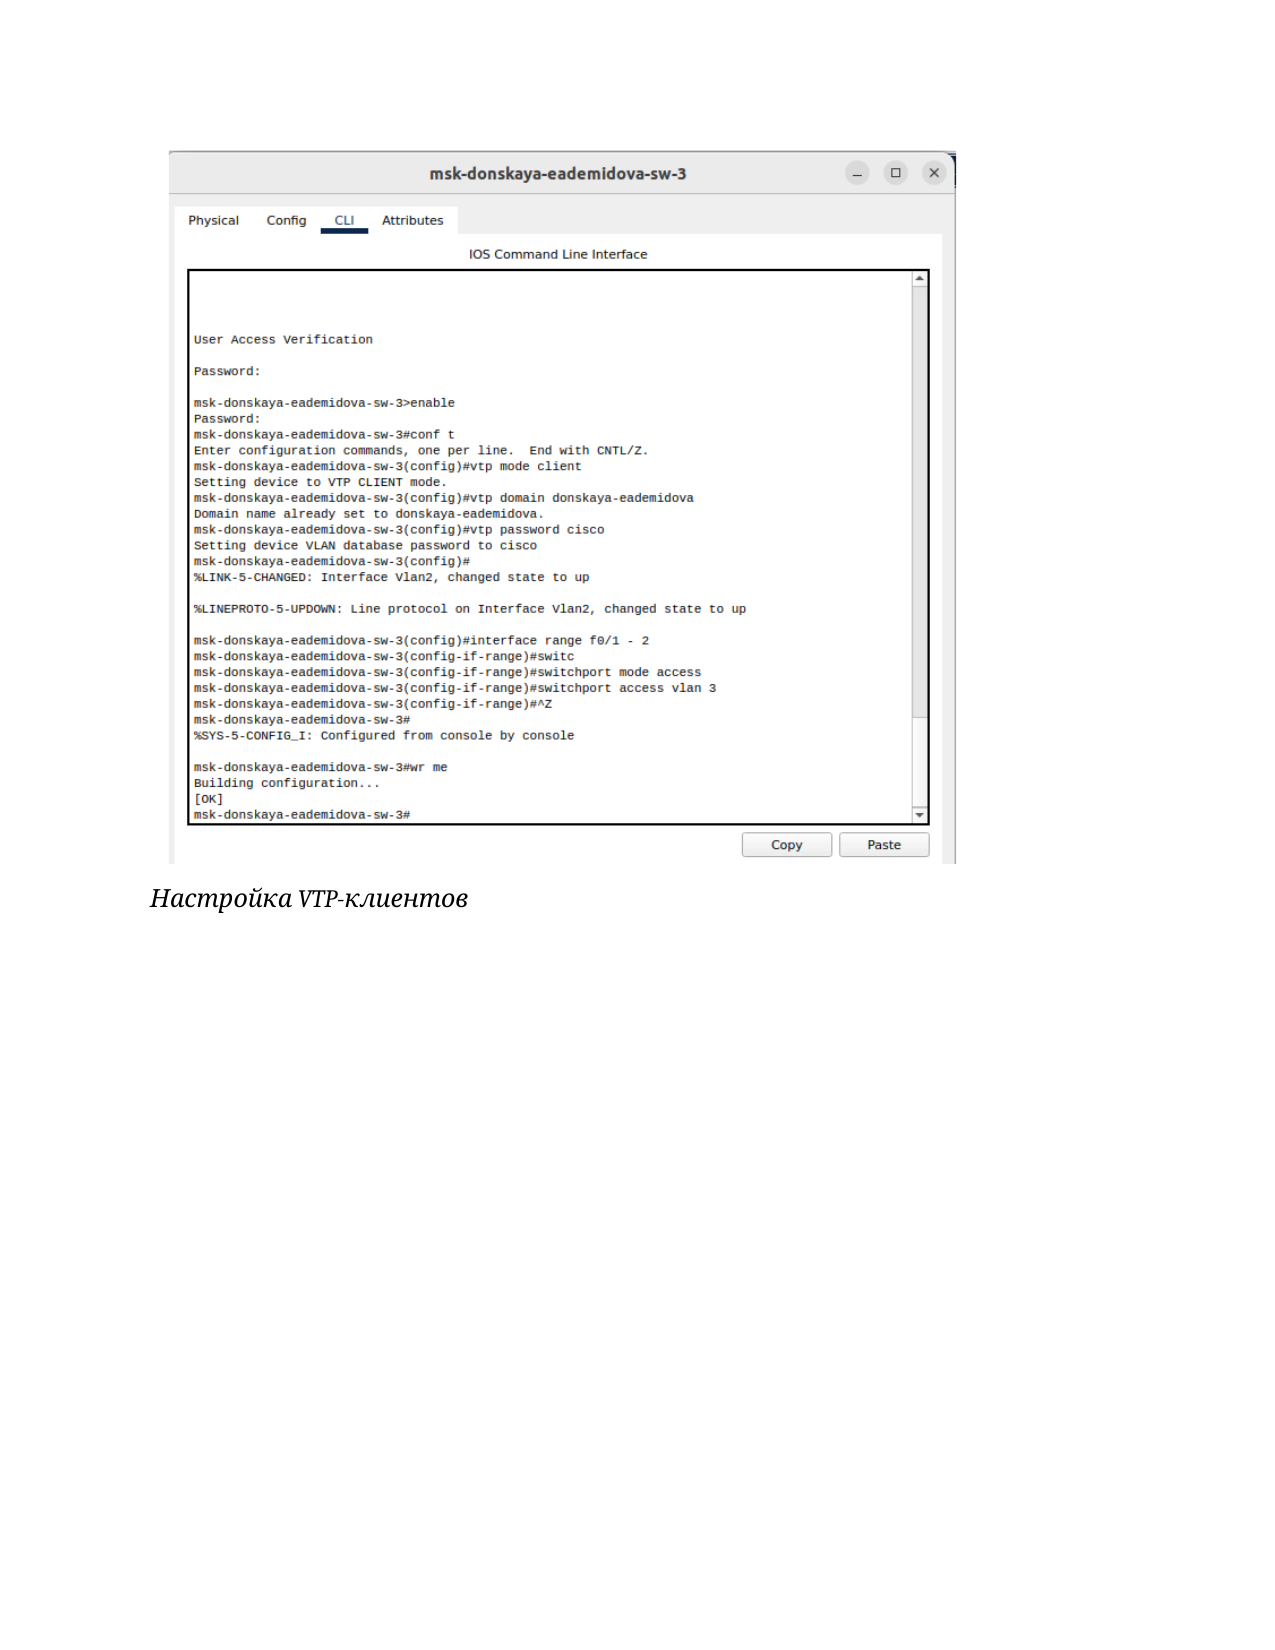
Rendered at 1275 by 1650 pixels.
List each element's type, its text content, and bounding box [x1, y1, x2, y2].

text Настройка VTP-клиентов [150, 885, 1125, 914]
picture [168, 150, 957, 864]
